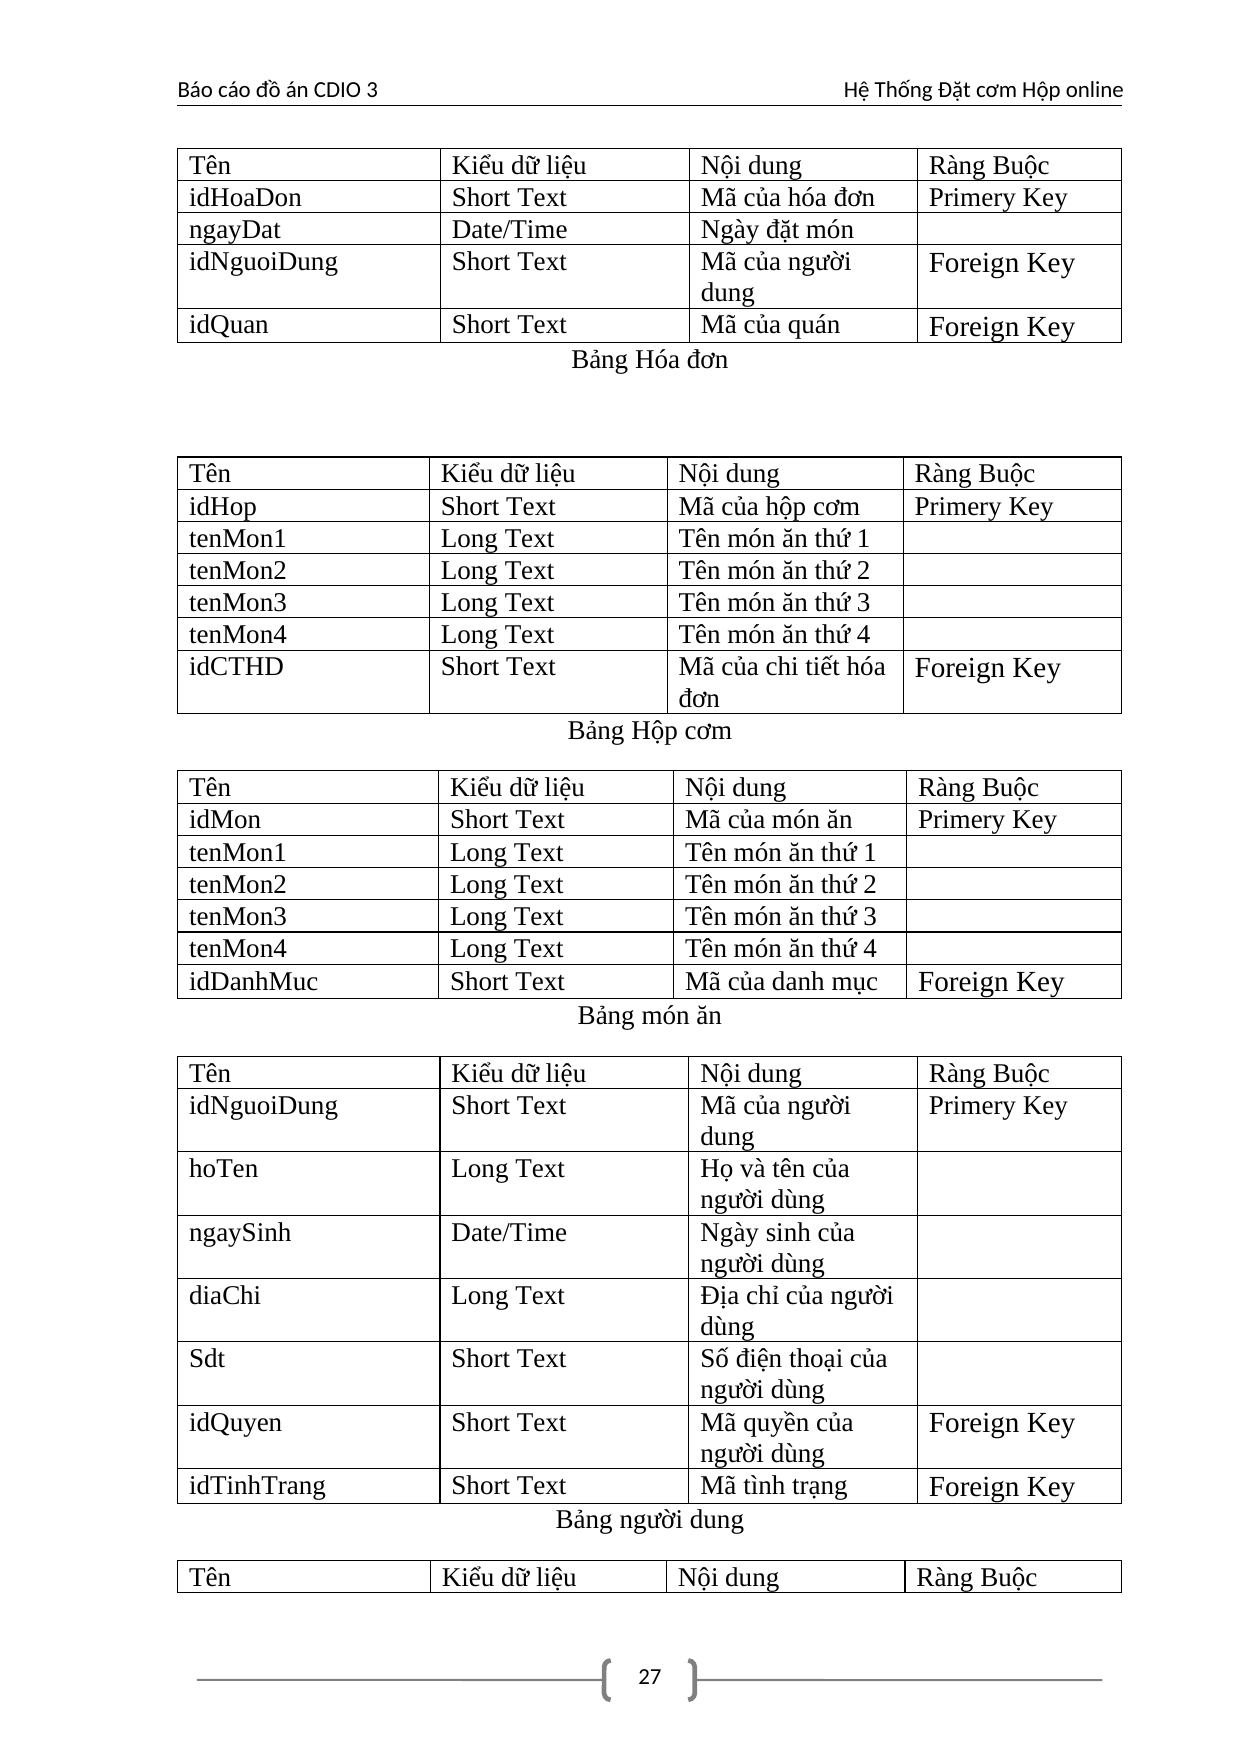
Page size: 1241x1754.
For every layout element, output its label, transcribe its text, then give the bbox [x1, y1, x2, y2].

table_cell Date/Time [441, 1216, 688, 1278]
table_cell Short Text [441, 245, 689, 308]
table_cell Tên món ăn thứ 2 [668, 554, 903, 585]
table_cell tenMon1 [178, 836, 438, 867]
table_cell [904, 586, 1121, 617]
table_cell Mã của chi tiết hóa đơn [668, 651, 903, 713]
text Bảng Hộp cơm [177, 714, 1122, 745]
table_cell [918, 213, 1121, 244]
table_cell Short Text [441, 1089, 688, 1151]
table_header Ràng Buộc [906, 1561, 1121, 1592]
table_cell Mã của món ăn [674, 804, 906, 835]
table_header Tên [178, 771, 438, 803]
table_cell Số điện thoại của người dùng [689, 1342, 917, 1404]
table_cell Short Text [441, 181, 689, 212]
table_cell Mã của người dung [689, 1089, 917, 1151]
table_cell Long Text [430, 618, 667, 649]
table_header Nội dung [668, 458, 903, 488]
table_cell idDanhMuc [178, 965, 438, 998]
table_header Tên [178, 458, 429, 488]
table_cell [904, 554, 1121, 585]
table_cell idCTHD [178, 651, 429, 713]
table_cell Tên món ăn thứ 1 [674, 836, 906, 867]
table_cell Long Text [439, 933, 673, 963]
table_cell Date/Time [441, 213, 689, 244]
table_cell Tên món ăn thứ 3 [668, 586, 903, 617]
table_cell Tên món ăn thứ 2 [674, 868, 906, 899]
table_cell Primery Key [918, 1089, 1121, 1151]
table_header Ràng Buộc [907, 771, 1121, 803]
table_cell Tên món ăn thứ 1 [668, 522, 903, 553]
table_cell Ngày sinh của người dùng [689, 1216, 917, 1278]
table_header Kiểu dữ liệu [430, 458, 667, 488]
table_cell tenMon1 [178, 522, 429, 553]
table_cell Tên món ăn thứ 4 [668, 618, 903, 649]
table_cell idQuyen [178, 1406, 439, 1468]
table_cell Ngày đặt món [690, 213, 917, 244]
table_cell Short Text [441, 309, 689, 342]
table_cell Primery Key [904, 490, 1121, 521]
table_cell Foreign Key [918, 245, 1121, 308]
table_cell [907, 836, 1121, 867]
table_cell Short Text [441, 1342, 688, 1404]
table_header Nội dung [667, 1561, 904, 1592]
table_header Kiểu dữ liệu [439, 771, 673, 803]
table_cell Long Text [441, 1279, 688, 1341]
table_cell Mã của danh mục [674, 965, 906, 998]
table_header Kiểu dữ liệu [441, 1057, 688, 1088]
table_cell Short Text [439, 804, 673, 835]
table_cell Mã của người dung [690, 245, 917, 308]
table_cell Long Text [430, 522, 667, 553]
table_cell Sdt [178, 1342, 439, 1404]
table_cell tenMon2 [178, 554, 429, 585]
table_cell idNguoiDung [178, 245, 440, 308]
table_cell Long Text [430, 554, 667, 585]
table_cell idQuan [178, 309, 440, 342]
table_cell ngayDat [178, 213, 440, 244]
table_cell Long Text [439, 868, 673, 899]
table_header Ràng Buộc [904, 458, 1121, 488]
table_cell Tên món ăn thứ 3 [674, 900, 906, 931]
table_header Ràng Buộc [918, 1057, 1121, 1088]
table_header Ràng Buộc [918, 149, 1121, 180]
table_cell [904, 522, 1121, 553]
table_cell Mã tình trạng [689, 1469, 917, 1502]
table_cell Mã của hộp cơm [668, 490, 903, 521]
table_cell Foreign Key [904, 651, 1121, 713]
table_cell Foreign Key [918, 1469, 1121, 1502]
table_header Tên [178, 149, 440, 180]
table_cell [918, 1342, 1121, 1404]
table_header Nội dung [690, 149, 917, 180]
table_cell [907, 868, 1121, 899]
table_cell [918, 1216, 1121, 1278]
table_cell Short Text [430, 651, 667, 713]
table_cell ngaySinh [178, 1216, 439, 1278]
table_cell hoTen [178, 1152, 439, 1214]
table_cell Long Text [439, 836, 673, 867]
table_cell Mã quyền của người dùng [689, 1406, 917, 1468]
table_cell [904, 618, 1121, 649]
table_cell Long Text [439, 900, 673, 931]
table_header Nội dung [689, 1057, 917, 1088]
table_cell idHop [178, 490, 429, 521]
table_header Tên [178, 1057, 439, 1088]
table_cell idNguoiDung [178, 1089, 439, 1151]
table_cell Long Text [430, 586, 667, 617]
table_header Tên [178, 1561, 430, 1592]
table_cell idHoaDon [178, 181, 440, 212]
table_cell Primery Key [907, 804, 1121, 835]
table_cell Short Text [439, 965, 673, 998]
table_cell tenMon2 [178, 868, 438, 899]
text Bảng Hóa đơn [177, 343, 1122, 374]
table_cell Foreign Key [918, 1406, 1121, 1468]
table_cell Họ và tên của người dùng [689, 1152, 917, 1214]
text Bảng người dung [177, 1504, 1122, 1535]
table_cell [907, 900, 1121, 931]
table_cell Primery Key [918, 181, 1121, 212]
table_cell tenMon3 [178, 586, 429, 617]
table_cell Địa chỉ của người dùng [689, 1279, 917, 1341]
table_cell idTinhTrang [178, 1469, 439, 1502]
table_cell Short Text [430, 490, 667, 521]
table_cell tenMon4 [178, 618, 429, 649]
table_cell Foreign Key [907, 965, 1121, 998]
table_cell tenMon3 [178, 900, 438, 931]
table_cell [918, 1279, 1121, 1341]
table_header Kiểu dữ liệu [431, 1561, 666, 1592]
table_cell Short Text [441, 1469, 688, 1502]
table_cell Mã của quán [690, 309, 917, 342]
table_header Kiểu dữ liệu [441, 149, 689, 180]
table_cell Mã của hóa đơn [690, 181, 917, 212]
table_cell Long Text [441, 1152, 688, 1214]
table_cell [907, 933, 1121, 963]
table_cell Foreign Key [918, 309, 1121, 342]
text Bảng món ăn [177, 999, 1122, 1030]
table_cell Tên món ăn thứ 4 [674, 933, 906, 963]
table_cell tenMon4 [178, 933, 438, 963]
table_cell diaChi [178, 1279, 439, 1341]
table_header Nội dung [674, 771, 906, 803]
table_cell idMon [178, 804, 438, 835]
table_cell [918, 1152, 1121, 1214]
table_cell Short Text [441, 1406, 688, 1468]
